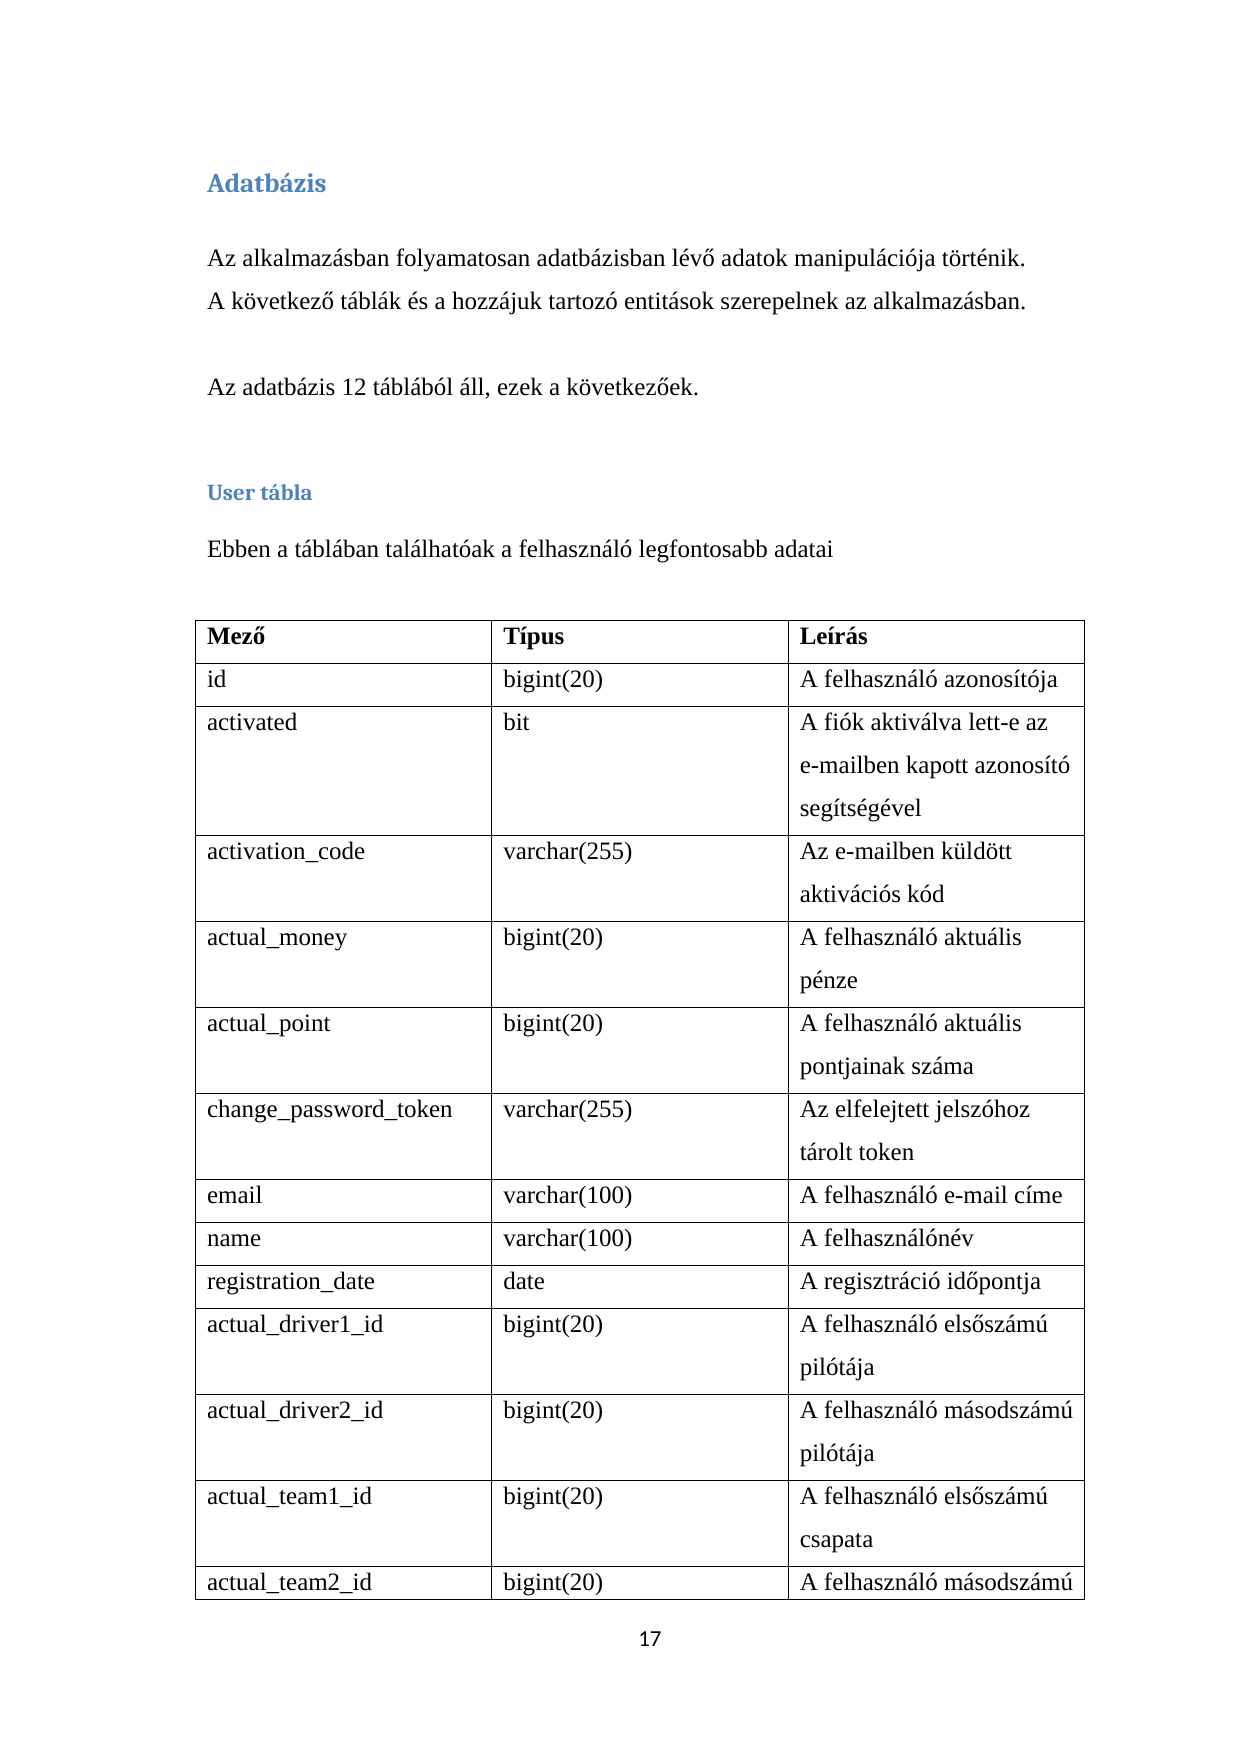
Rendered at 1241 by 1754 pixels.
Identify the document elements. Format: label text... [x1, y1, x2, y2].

table_cell A felhasználó másodszámú csapata [789, 1567, 1084, 1599]
table_cell Az elfelejtett jelszóhoz tárolt token [789, 1094, 1084, 1179]
table_cell actual_point [196, 1008, 491, 1093]
table_cell registration_date [196, 1266, 491, 1308]
table_header Típus [492, 621, 788, 663]
table_cell A felhasználónév [789, 1223, 1084, 1265]
text Az alkalmazásban folyamatosan adatbázisban lévő adatok manipulációja történik. [207, 243, 1092, 272]
table_header Mező [196, 621, 491, 663]
table_cell A fiók aktiválva lett-e az e-mailben kapott azonosító segítségével [789, 707, 1084, 835]
table_cell change_password_token [196, 1094, 491, 1179]
table_header Leírás [789, 621, 1084, 663]
table_cell actual_team2_id [196, 1567, 491, 1599]
table_cell bigint(20) [492, 664, 788, 706]
table_cell actual_team1_id [196, 1481, 491, 1566]
table_cell A felhasználó aktuális pénze [789, 922, 1084, 1007]
table_cell bigint(20) [492, 922, 788, 1007]
table_cell actual_driver2_id [196, 1395, 491, 1480]
table_cell date [492, 1266, 788, 1308]
table_cell varchar(100) [492, 1180, 788, 1222]
table_cell bit [492, 707, 788, 835]
text Ebben a táblában találhatóak a felhasználó legfontosabb adatai [207, 534, 1092, 562]
table_cell varchar(255) [492, 1094, 788, 1179]
table_cell activation_code [196, 836, 491, 921]
table_cell A felhasználó másodszámú pilótája [789, 1395, 1084, 1480]
table_cell A felhasználó azonosítója [789, 664, 1084, 706]
table_cell varchar(100) [492, 1223, 788, 1265]
table_cell Az e-mailben küldött aktivációs kód [789, 836, 1084, 921]
table_cell bigint(20) [492, 1481, 788, 1566]
table_cell bigint(20) [492, 1309, 788, 1394]
table_cell A regisztráció időpontja [789, 1266, 1084, 1308]
table_cell id [196, 664, 491, 706]
table_cell bigint(20) [492, 1567, 788, 1599]
table_cell email [196, 1180, 491, 1222]
table_cell name [196, 1223, 491, 1265]
text Az adatbázis 12 táblából áll, ezek a következőek. [207, 372, 1092, 401]
table_cell A felhasználó e-mail címe [789, 1180, 1084, 1222]
subtitle User tábla [207, 479, 1092, 506]
subtitle Adatbázis [207, 168, 1092, 200]
table_cell activated [196, 707, 491, 835]
table_cell A felhasználó elsőszámú csapata [789, 1481, 1084, 1566]
table_cell actual_money [196, 922, 491, 1007]
text A következő táblák és a hozzájuk tartozó entitások szerepelnek az alkalmazásban. [207, 286, 1092, 315]
table_cell bigint(20) [492, 1008, 788, 1093]
table_cell bigint(20) [492, 1395, 788, 1480]
table_cell A felhasználó elsőszámú pilótája [789, 1309, 1084, 1394]
table_cell A felhasználó aktuális pontjainak száma [789, 1008, 1084, 1093]
table_cell actual_driver1_id [196, 1309, 491, 1394]
table_cell varchar(255) [492, 836, 788, 921]
